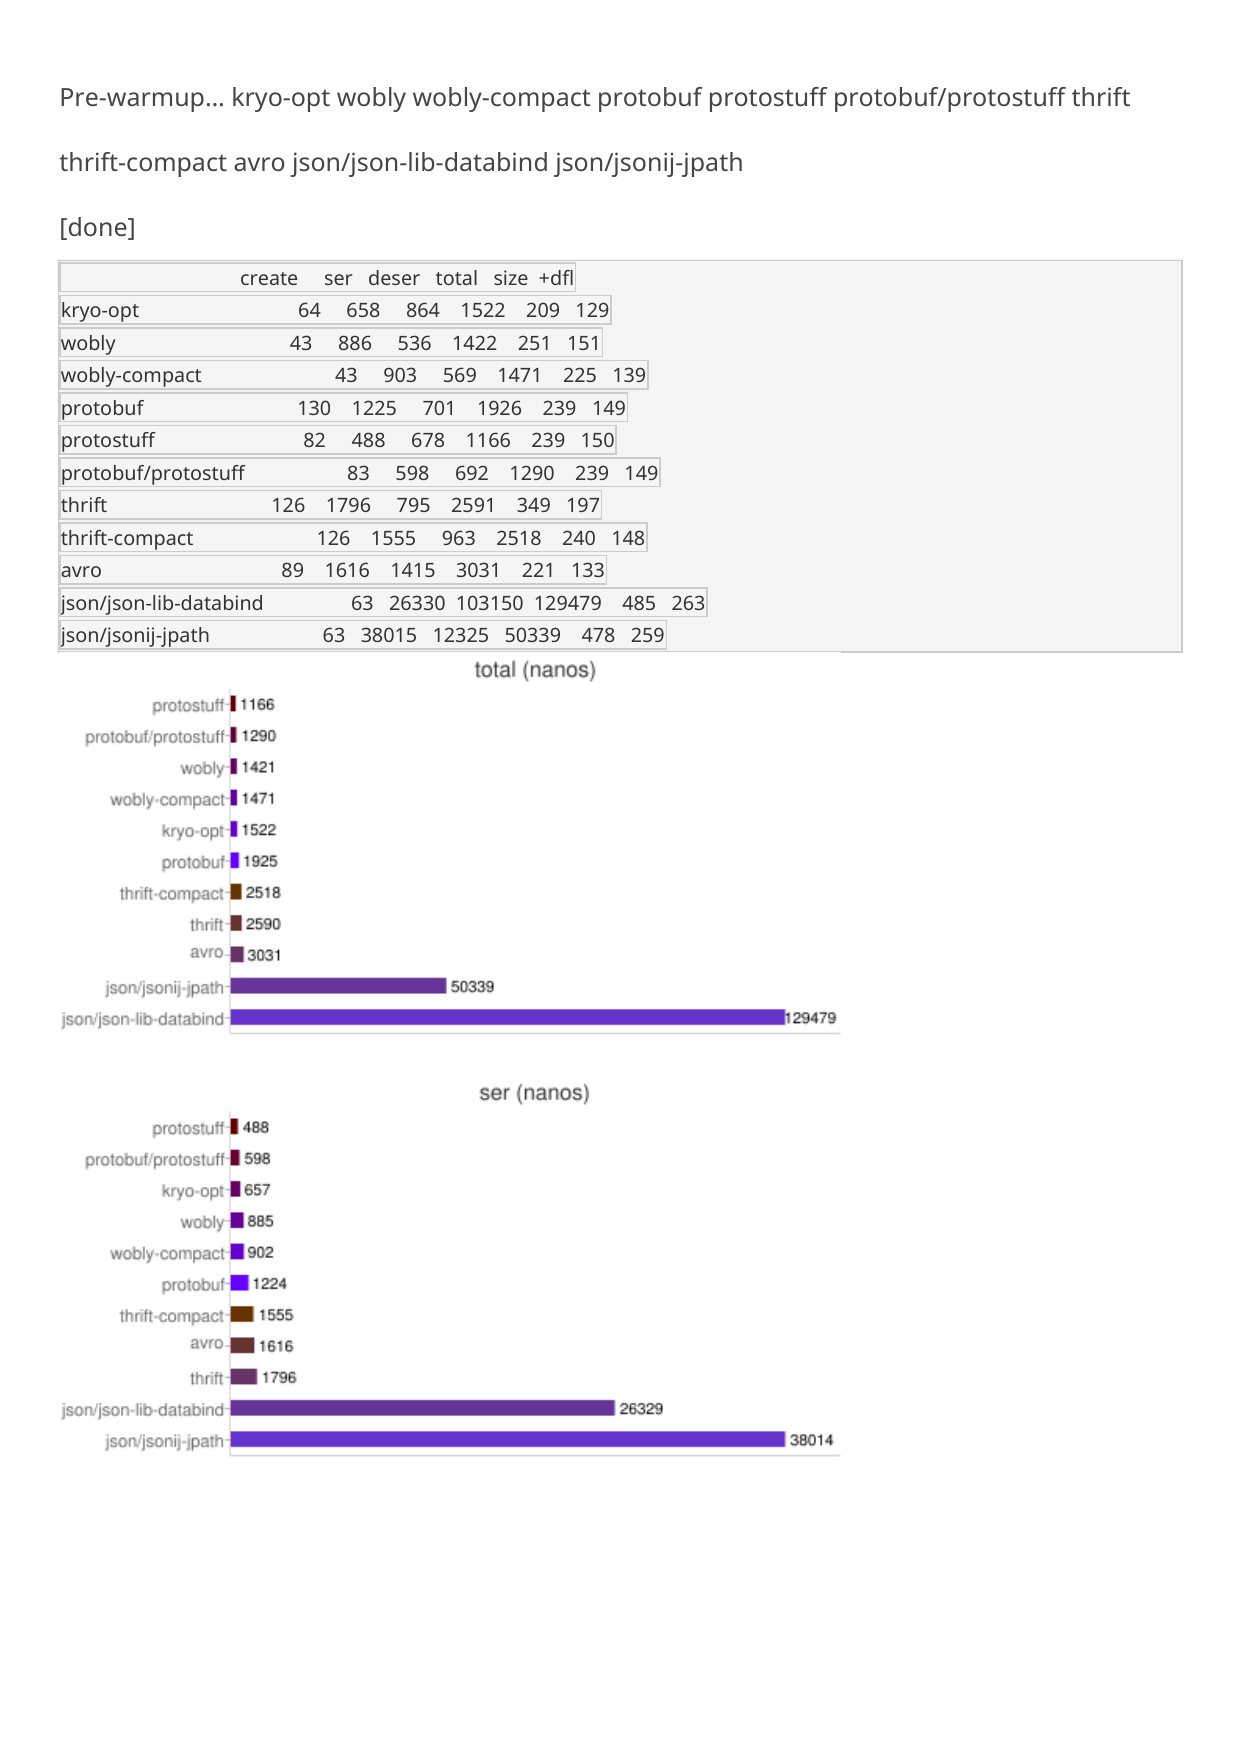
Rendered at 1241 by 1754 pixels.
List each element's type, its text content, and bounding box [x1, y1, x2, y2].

text create ser deser total size +dfl [59, 261, 1181, 293]
text avro 89 1616 1415 3031 221 133 [59, 553, 1181, 586]
text thrift-compact 126 1555 963 2518 240 148 [59, 521, 1181, 553]
text json/json-lib-databind 63 26330 103150 129479 485 263 [59, 586, 1181, 617]
text thrift 126 1796 795 2591 349 197 [59, 488, 1181, 521]
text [59, 64, 1181, 259]
text wobly 43 886 536 1422 251 151 [59, 326, 1181, 358]
text protobuf/protostuff 83 598 692 1290 239 149 [59, 456, 1181, 488]
text json/jsonij-jpath 63 38015 12325 50339 478 259 [59, 617, 1181, 651]
text protostuff 82 488 678 1166 239 150 [59, 423, 1181, 456]
text kryo-opt 64 658 864 1522 209 129 [59, 293, 1181, 326]
picture [59, 652, 841, 1044]
picture [59, 1075, 841, 1466]
text wobly-compact 43 903 569 1471 225 139 [59, 358, 1181, 391]
text protobuf 130 1225 701 1926 239 149 [59, 391, 1181, 423]
